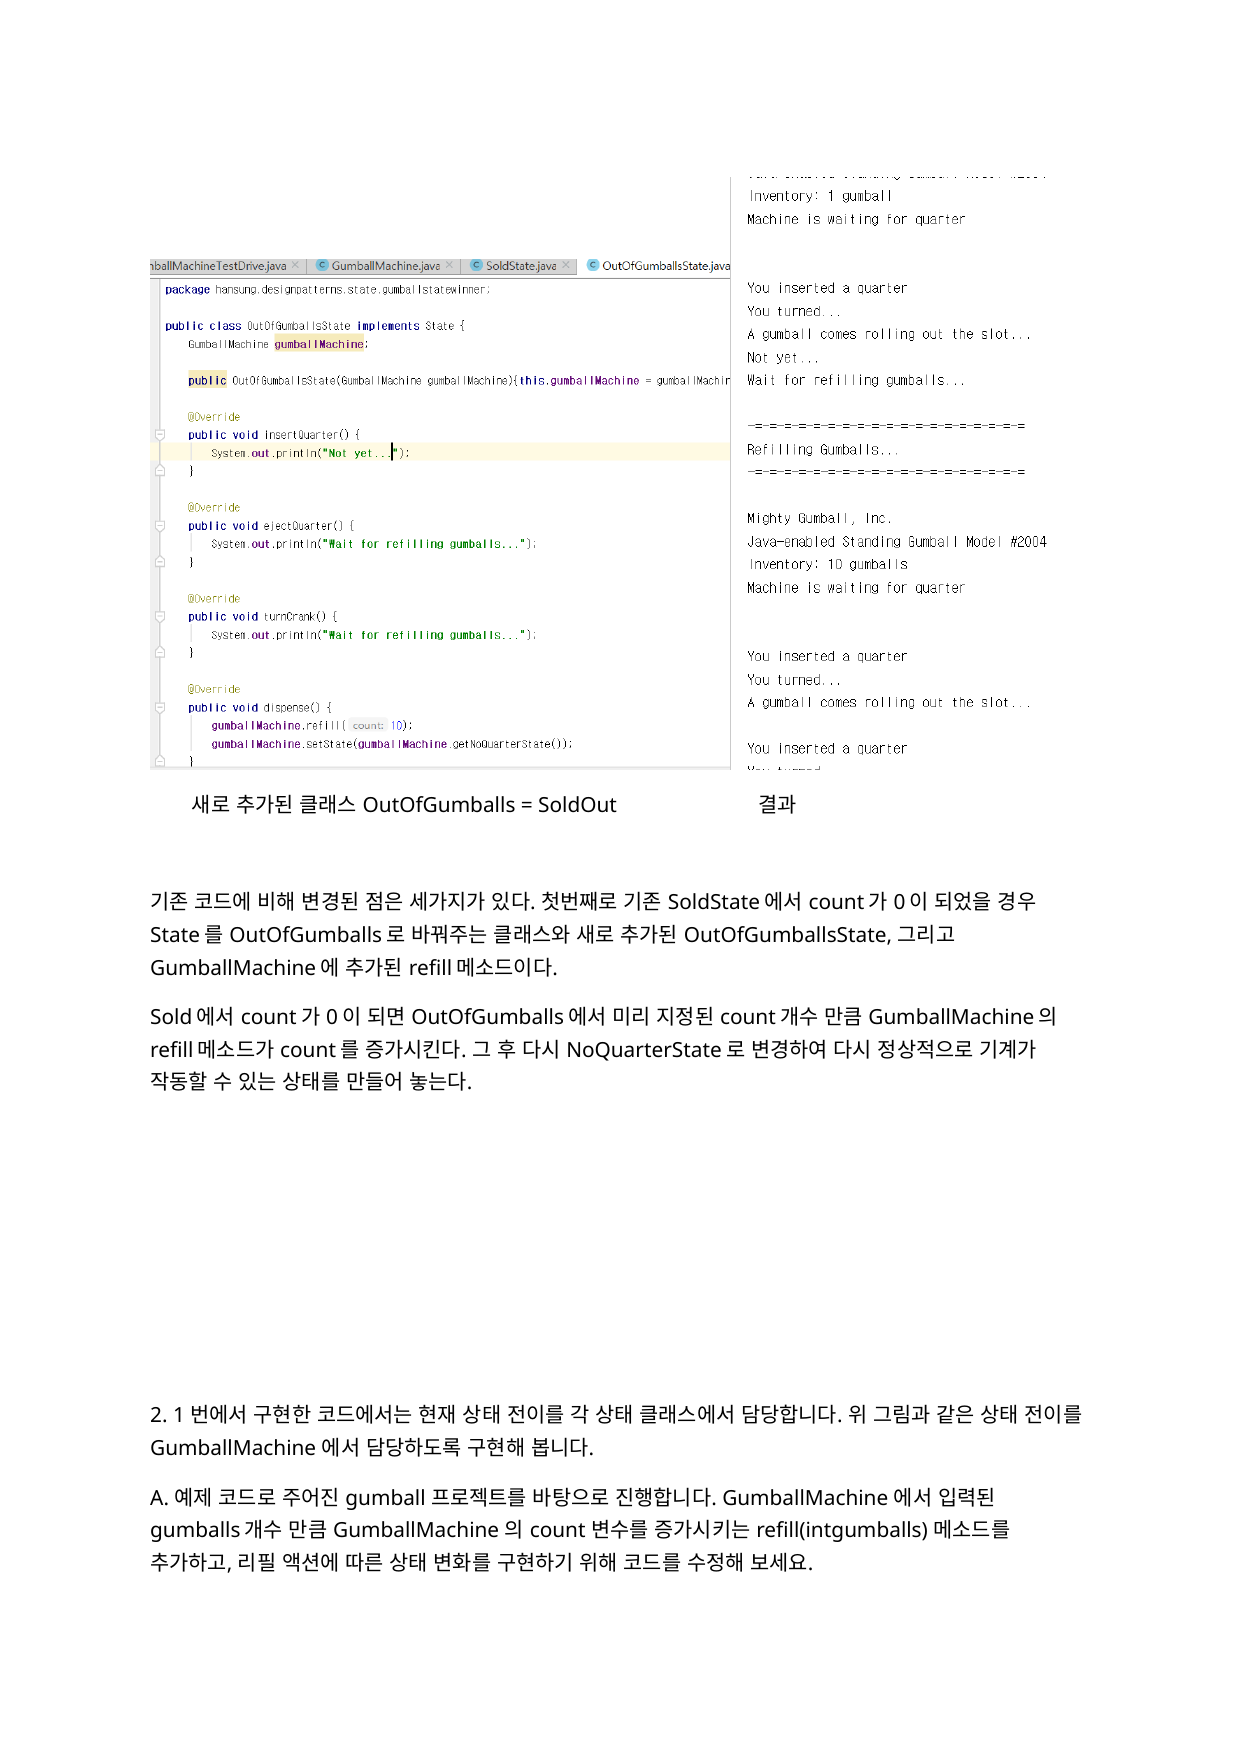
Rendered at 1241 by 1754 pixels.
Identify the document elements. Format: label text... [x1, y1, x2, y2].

text A. 예제 코드로 주어진 gumball 프로젝트를 바탕으로 진행합니다. GumballMachine 에서 입력된 gumballs개수 만큼 GumballMachine 의 count 변수를 증가시키는 refill(intgumballs) 메소드를 추가하고, 리필 액션에 따른 상태 변화를 구현하기 위해 코드를 수정해 보세요. [150, 1481, 1090, 1577]
text 기존 코드에 비해 변경된 점은 세가지가 있다. 첫번째로 기존 SoldState에서 count가 0이 되었을 경우 State를 OutOfGumballs로 바꿔주는 클래스와 새로 추가된 OutOfGumballsState, 그리고 GumballMachine에 추가된 refill메소드이다. [150, 885, 1090, 981]
text Sold에서 count가 0이 되면 OutOfGumballs에서 미리 지정된 count개수 만큼 GumballMachine의 refill메소드가 count를 증가시킨다. 그 후 다시 NoQuarterState로 변경하여 다시 정상적으로 기계가 작동할 수 있는 상태를 만들어 놓는다. [150, 1000, 1090, 1096]
text 2. 1 번에서 구현한 코드에서는 현재 상태 전이를 각 상태 클래스에서 담당합니다. 위 그림과 같은 상태 전이를 GumballMachine 에서 담당하도록 구현해 봅니다. [150, 1399, 1090, 1462]
text 새로 추가된 클래스 OutOfGumballs = SoldOut 결과 [150, 789, 1090, 819]
picture [150, 177, 1075, 770]
